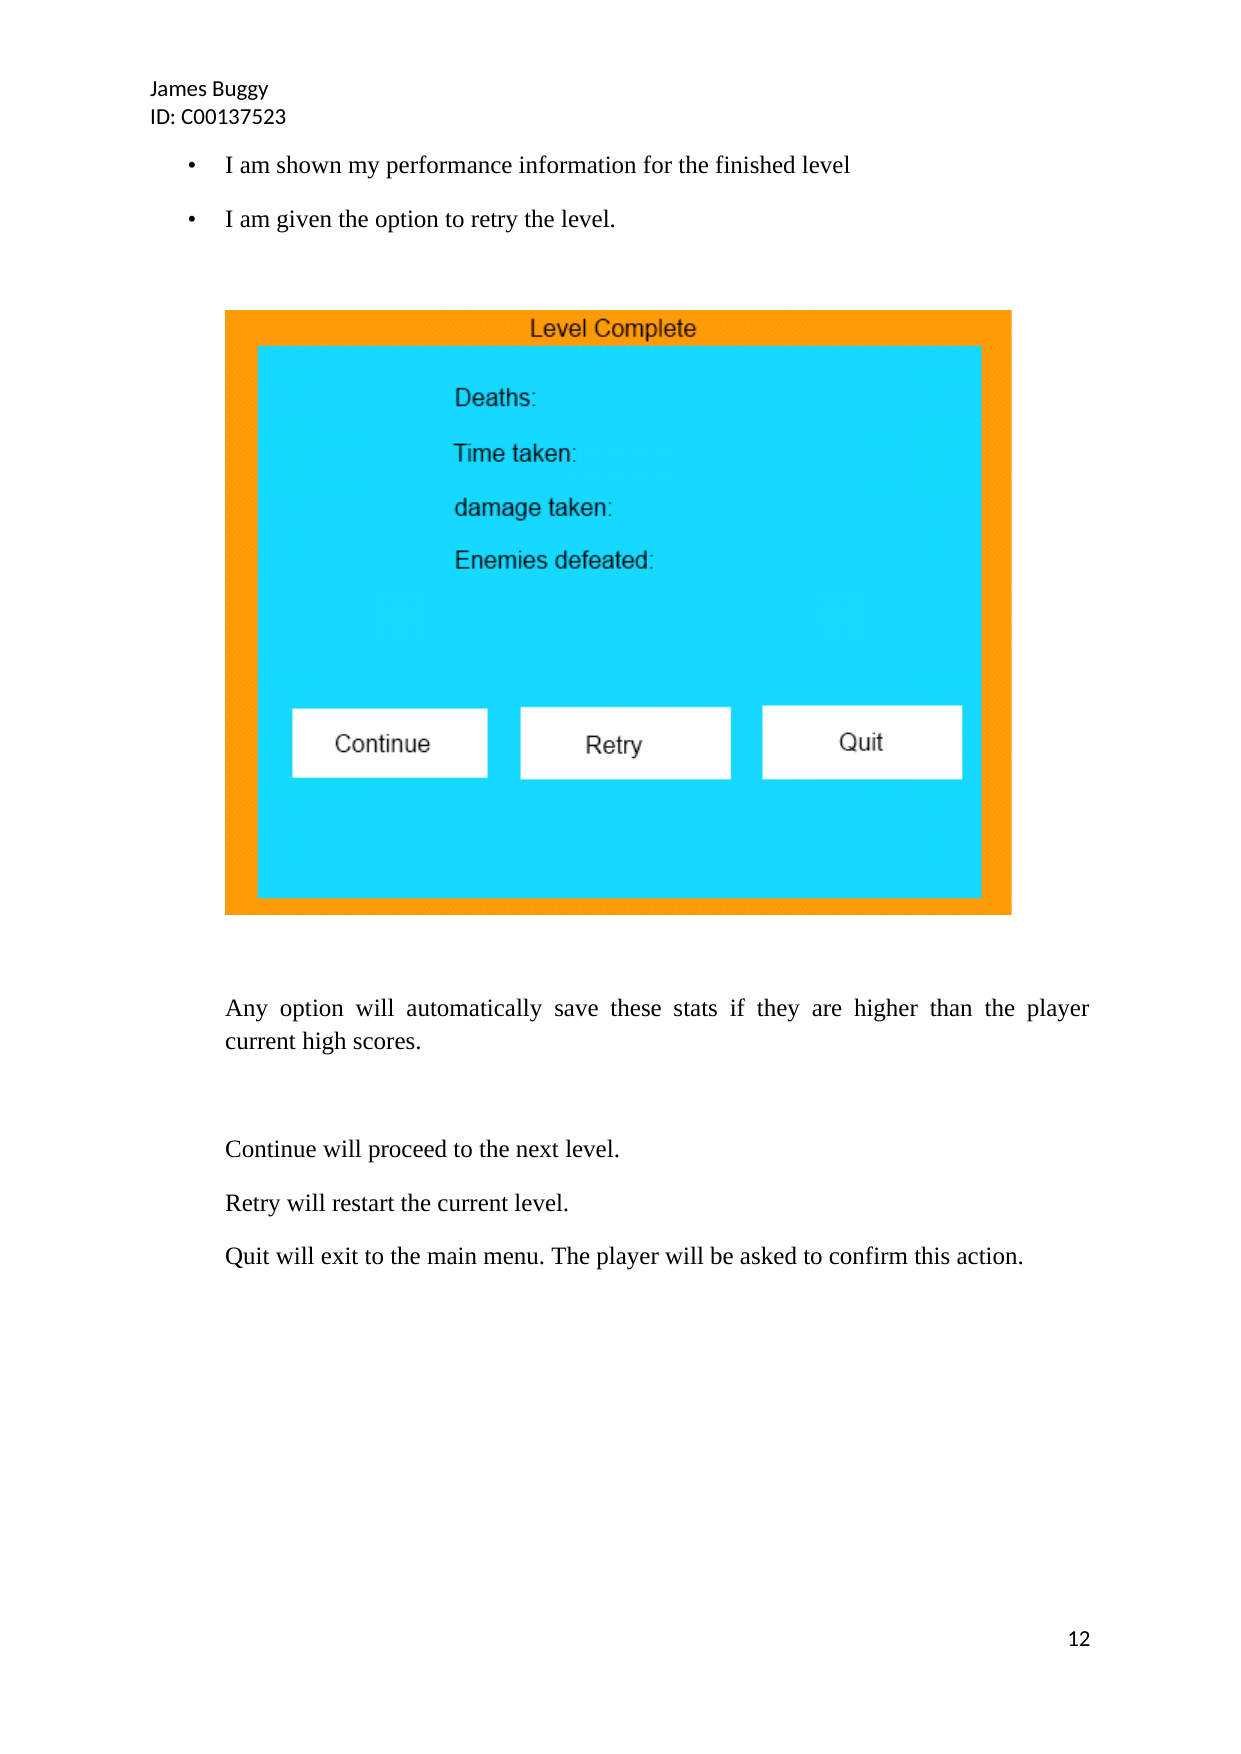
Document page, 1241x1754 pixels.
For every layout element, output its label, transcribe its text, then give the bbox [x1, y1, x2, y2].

list I am shown my performance information for the finished level [187, 150, 1090, 179]
list I am given the option to retry the level. [187, 204, 1090, 233]
text Any option will automatically save these stats if they are higher than the player current high scores. [225, 993, 1090, 1055]
picture [225, 310, 1012, 915]
text Quit will exit to the main menu. The player will be asked to confirm this action. [225, 1241, 1090, 1270]
text Continue will proceed to the next level. [225, 1134, 1090, 1162]
text Retry will restart the current level. [225, 1188, 1090, 1216]
